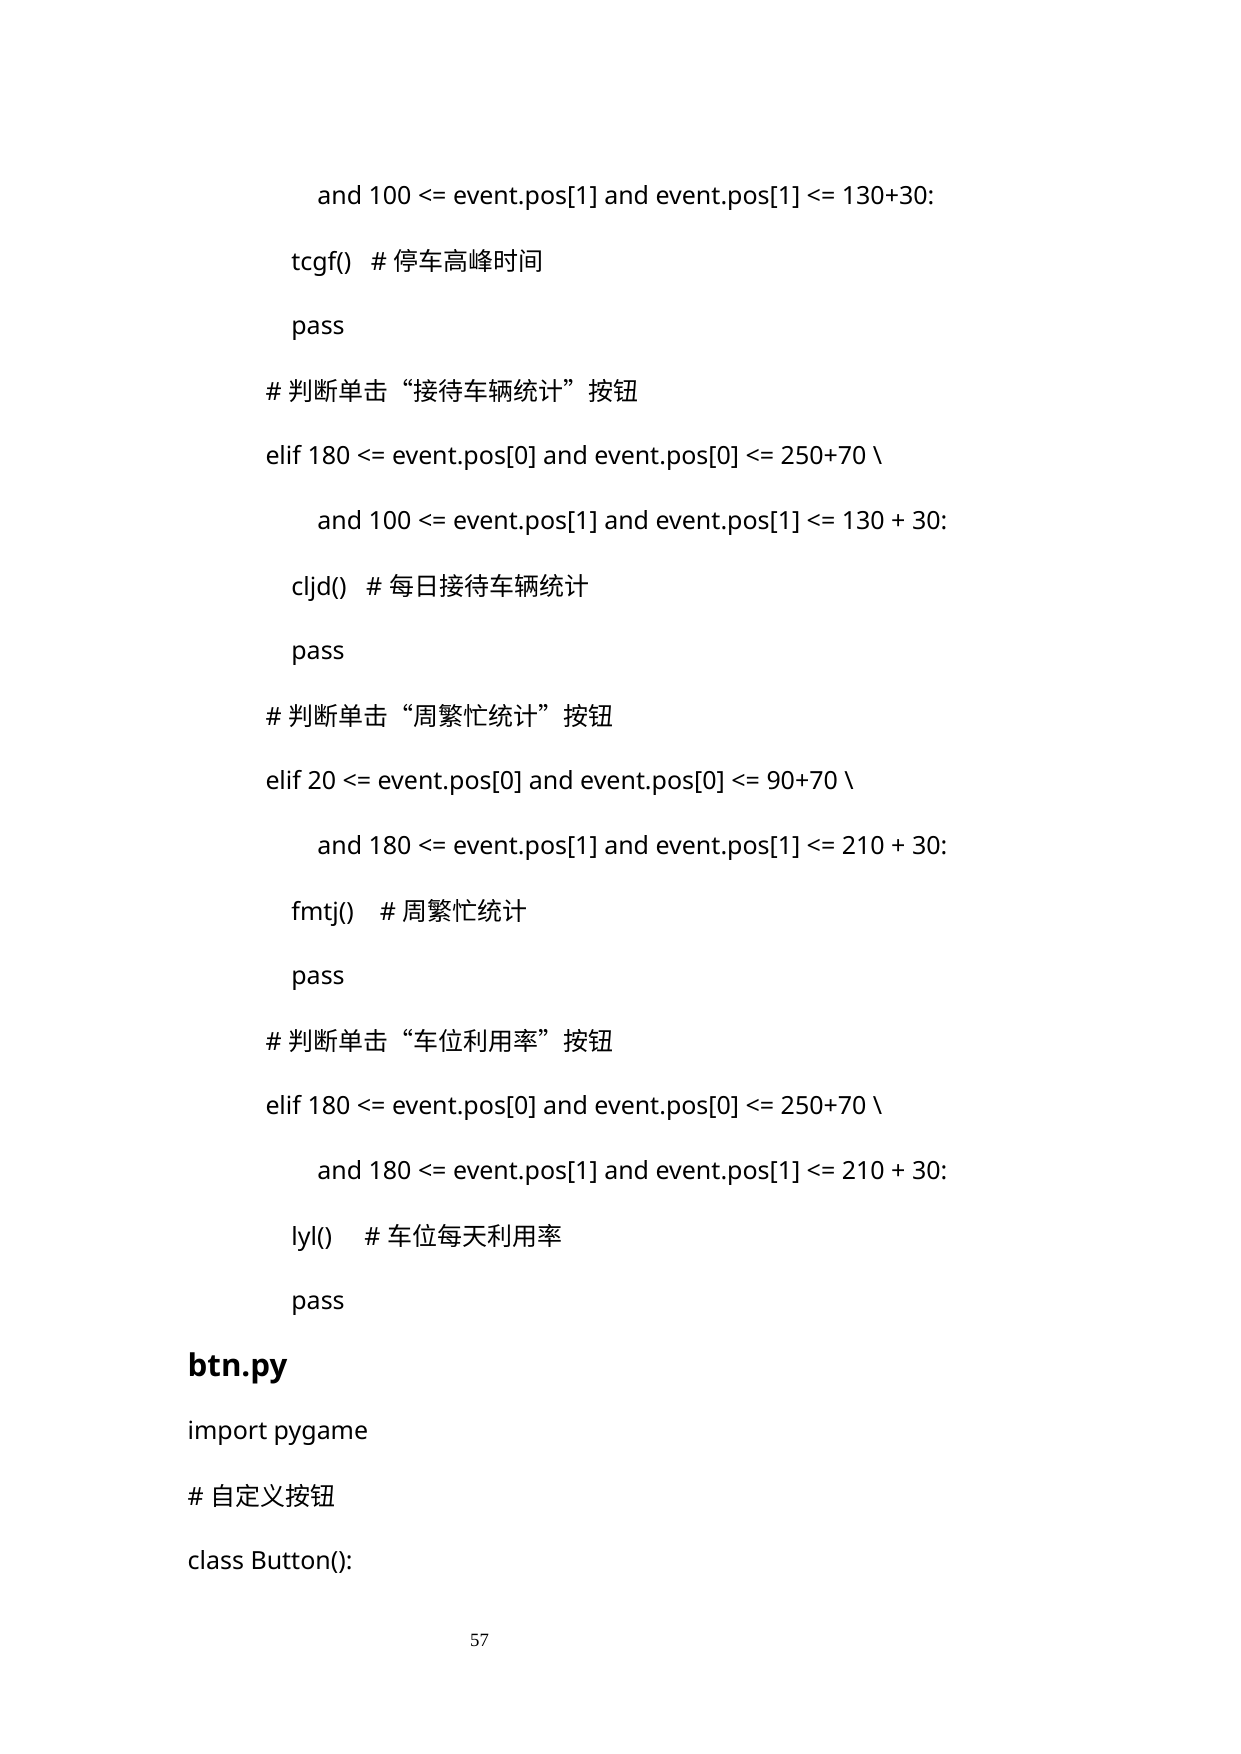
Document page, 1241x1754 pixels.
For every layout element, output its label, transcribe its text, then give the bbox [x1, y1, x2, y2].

text and 100 <= event.pos[1] and event.pos[1] <= 130 + 30: [187, 487, 1053, 552]
text # 判断单击“周繁忙统计”按钮 [187, 682, 1053, 747]
text pass [187, 617, 1053, 682]
text import pygame [187, 1397, 1053, 1462]
text pass [187, 942, 1053, 1007]
text and 180 <= event.pos[1] and event.pos[1] <= 210 + 30: [187, 1137, 1053, 1202]
text class Button(): [187, 1527, 1053, 1592]
text btn.py [187, 1332, 1053, 1397]
text fmtj() # 周繁忙统计 [187, 877, 1053, 942]
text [187, 422, 1053, 487]
text # 自定义按钮 [187, 1462, 1053, 1527]
text # 判断单击“接待车辆统计”按钮 [187, 357, 1053, 422]
text # 判断单击“车位利用率”按钮 [187, 1007, 1053, 1072]
text cljd() # 每日接待车辆统计 [187, 552, 1053, 617]
text lyl() # 车位每天利用率 [187, 1202, 1053, 1267]
text tcgf() # 停车高峰时间 [187, 227, 1053, 292]
text and 100 <= event.pos[1] and event.pos[1] <= 130+30: [187, 162, 1053, 227]
text elif 20 <= event.pos[0] and event.pos[0] <= 90+70 \ [187, 747, 1053, 812]
text elif 180 <= event.pos[0] and event.pos[0] <= 250+70 \ [187, 1072, 1053, 1137]
text pass [187, 1267, 1053, 1332]
text and 180 <= event.pos[1] and event.pos[1] <= 210 + 30: [187, 812, 1053, 877]
text pass [187, 292, 1053, 357]
